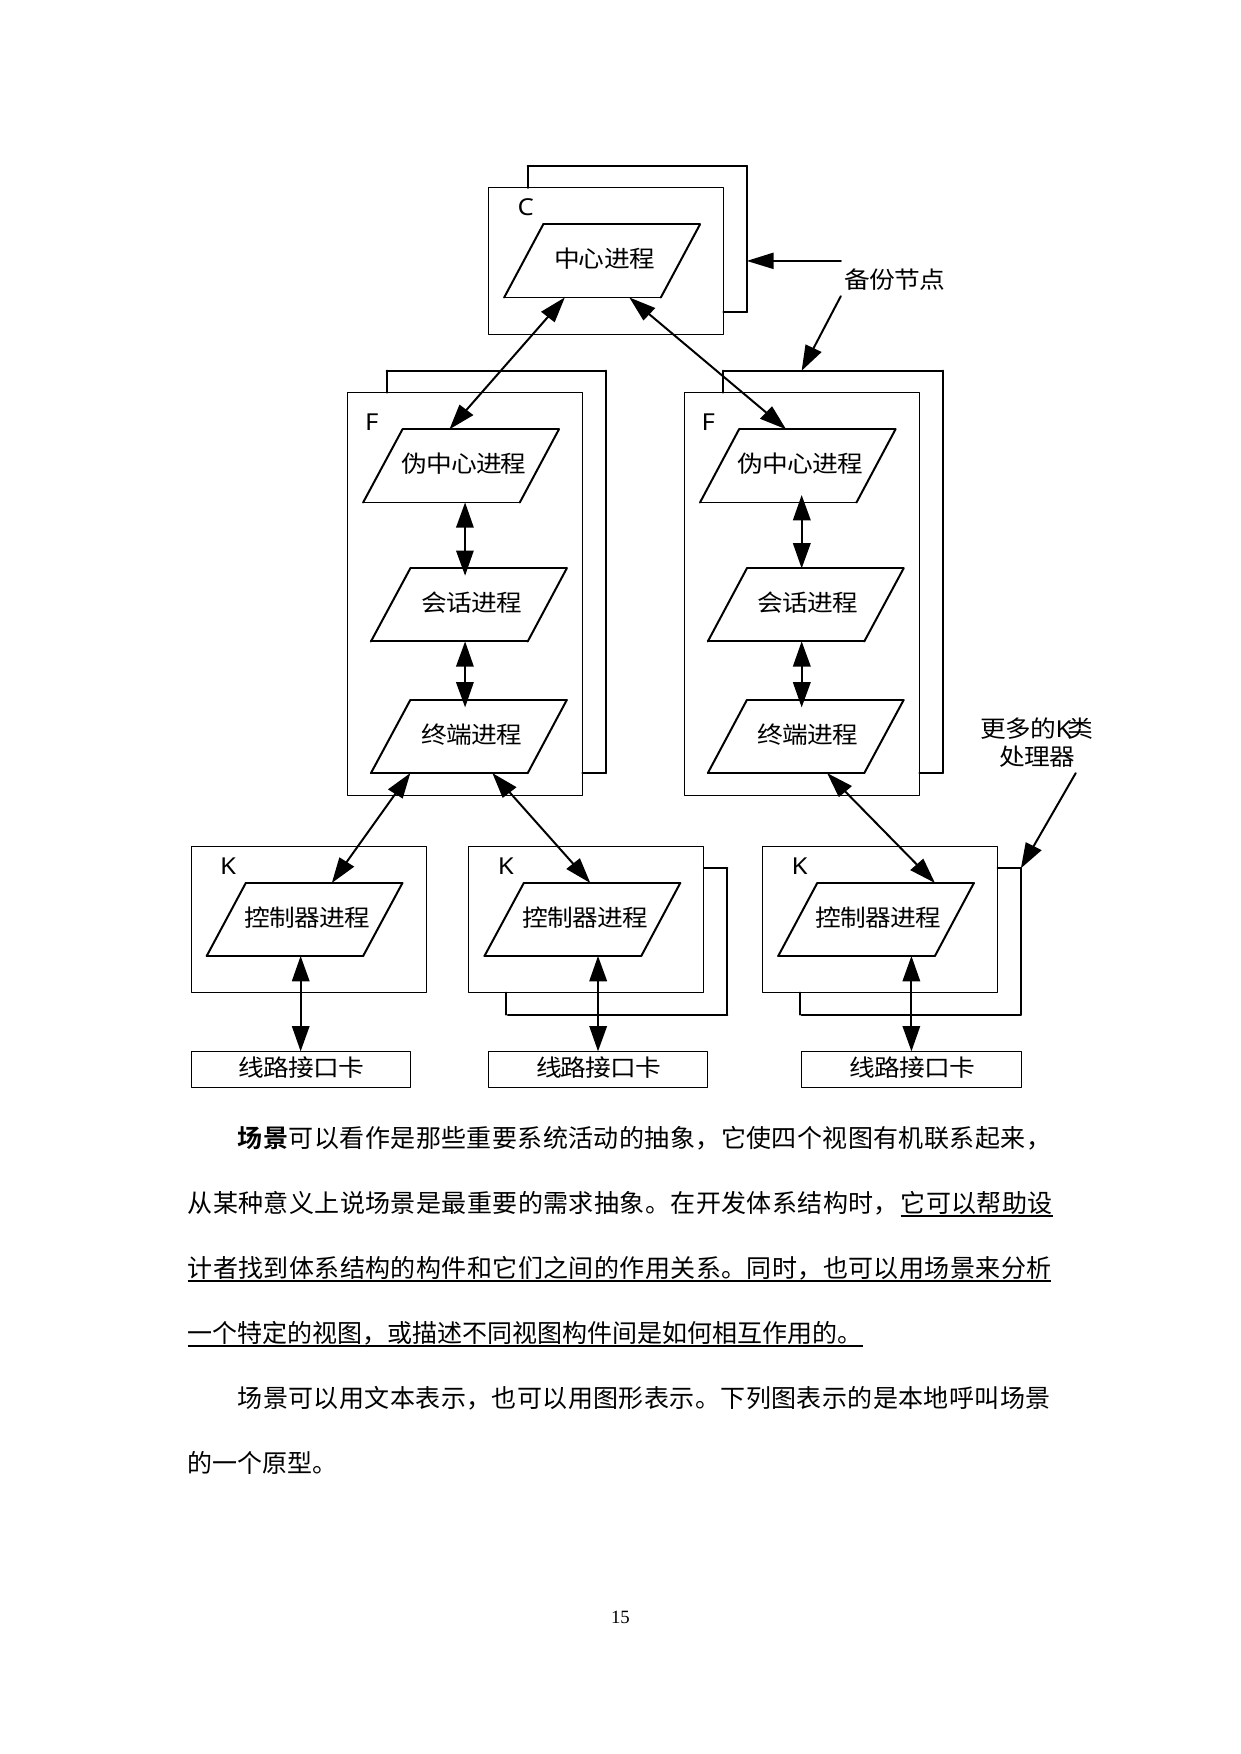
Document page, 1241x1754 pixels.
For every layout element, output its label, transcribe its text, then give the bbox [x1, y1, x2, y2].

text 场景可以看作是那些重要系统活动的抽象，它使四个视图有机联系起来，从某种意义上说场景是最重要的需求抽象。在开发体系结构时，它可以帮助设计者找到体系结构的构件和它们之间的作用关系。同时，也可以用场景来分析一个特定的视图，或描述不同视图构件间是如何相互作用的。 [187, 1104, 1053, 1364]
text 场景可以用文本表示，也可以用图形表示。下列图表示的是本地呼叫场景的一个原型。 [187, 1364, 1053, 1494]
